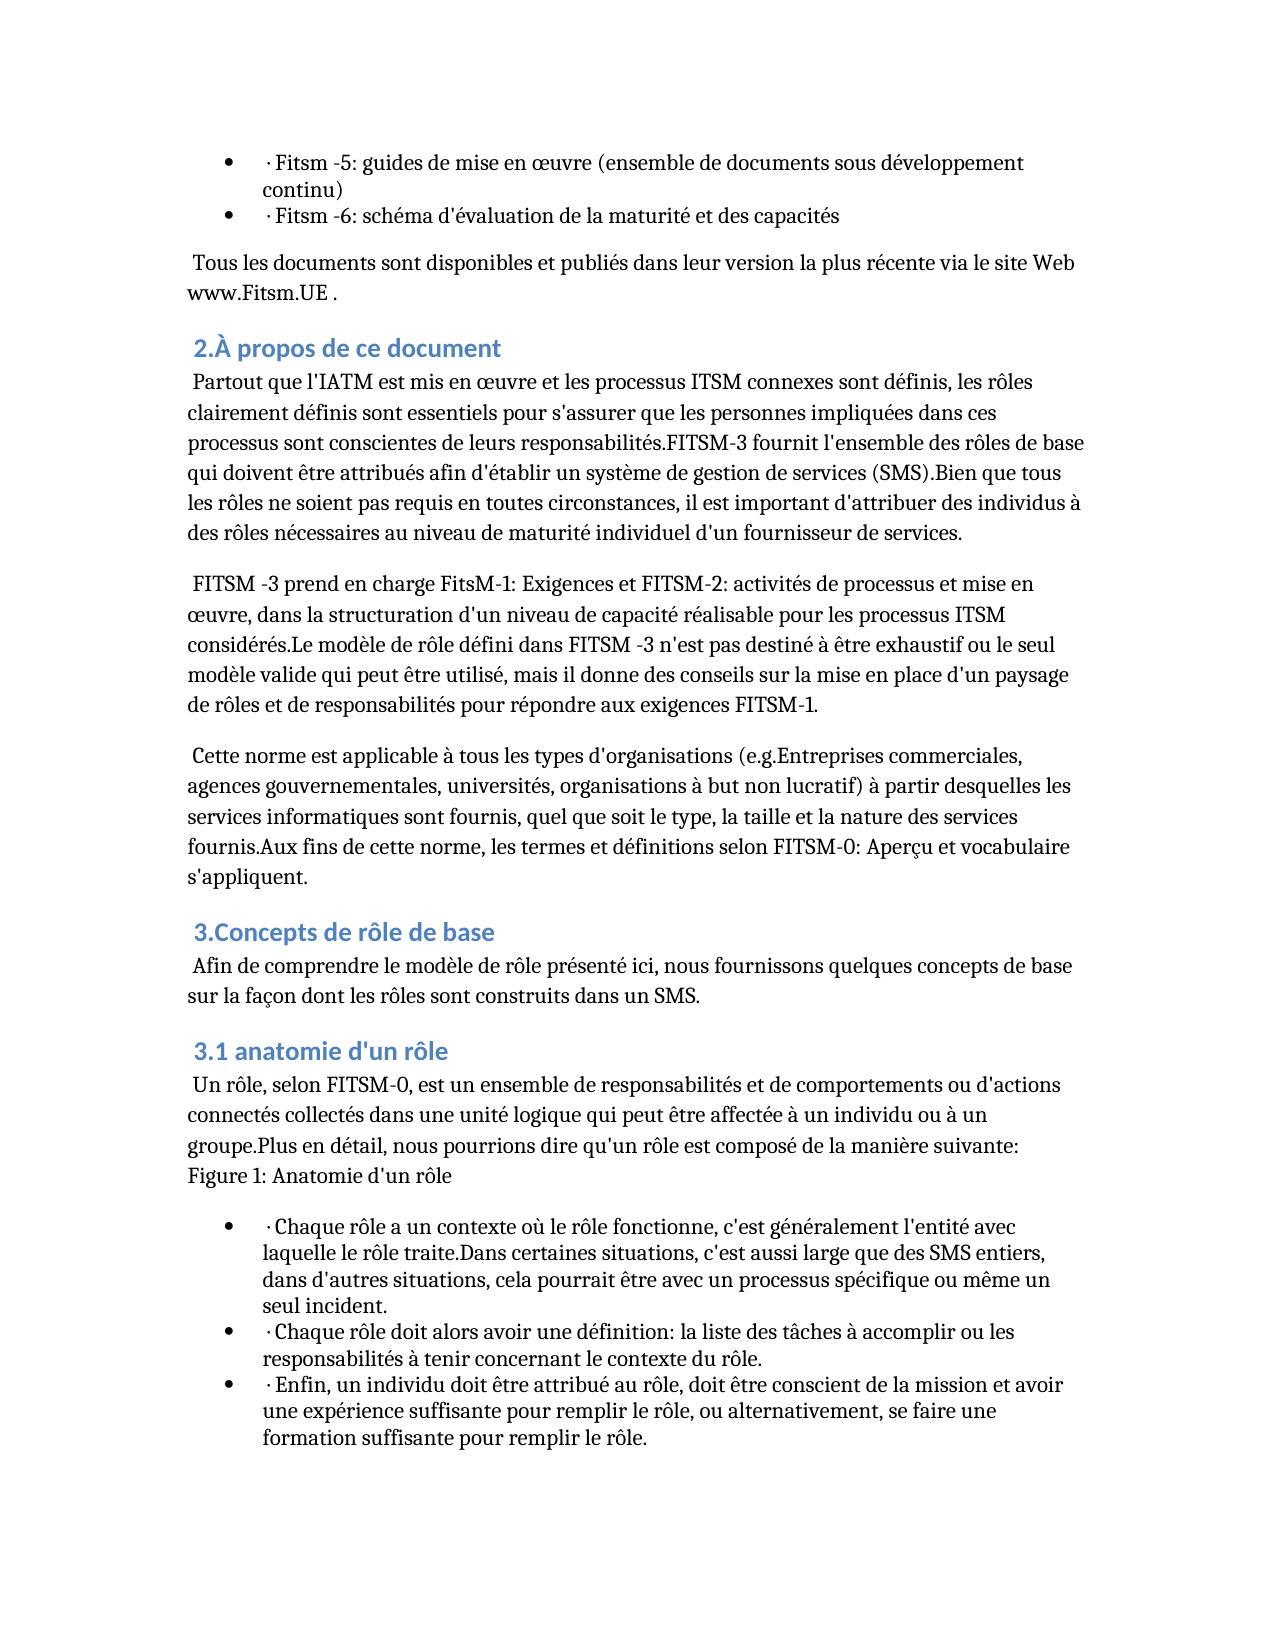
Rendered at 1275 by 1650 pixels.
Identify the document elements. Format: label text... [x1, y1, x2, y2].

text Cette norme est applicable à tous les types d'organisations (e.g.Entreprises commerciales, agences gouvernementales, universités, organisations à but non lucratif) à partir desquelles les services informatiques sont fournis, quel que soit le type, la taille et la nature des services fournis.Aux fins de cette norme, les termes et définitions selon FITSM-0: Aperçu et vocabulaire s'appliquent. [187, 743, 1087, 890]
text Partout que l'IATM est mis en œuvre et les processus ITSM connexes sont définis, les rôles clairement définis sont essentiels pour s'assurer que les personnes impliquées dans ces processus sont conscientes de leurs responsabilités.FITSM-3 fournit l'ensemble des rôles de base qui doivent être attribués afin d'établir un système de gestion de services (SMS).Bien que tous les rôles ne soient pas requis en toutes circonstances, il est important d'attribuer des individus à des rôles nécessaires au niveau de maturité individuel d'un fournisseur de services. [187, 369, 1087, 546]
text FITSM -3 prend en charge FitsM-1: Exigences et FITSM-2: activités de processus et mise en œuvre, dans la structuration d'un niveau de capacité réalisable pour les processus ITSM considérés.Le modèle de rôle défini dans FITSM -3 n'est pas destiné à être exhaustif ou le seul modèle valide qui peut être utilisé, mais il donne des conseils sur la mise en place d'un paysage de rôles et de responsabilités pour répondre aux exigences FITSM-1. [187, 571, 1087, 718]
list · Chaque rôle a un contexte où le rôle fonctionne, c'est généralement l'entité avec laquelle le rôle traite.Dans certaines situations, c'est aussi large que des SMS entiers, dans d'autres situations, cela pourrait être avec un processus spécifique ou même un seul incident. [225, 1214, 1087, 1319]
list · Chaque rôle doit alors avoir une définition: la liste des tâches à accomplir ou les responsabilités à tenir concernant le contexte du rôle. [225, 1319, 1087, 1372]
text Tous les documents sont disponibles et publiés dans leur version la plus récente via le site Web www.Fitsm.UE . [187, 250, 1087, 306]
subtitle 3.Concepts de rôle de base [187, 915, 1087, 948]
list · Enfin, un individu doit être attribué au rôle, doit être conscient de la mission et avoir une expérience suffisante pour remplir le rôle, ou alternativement, se faire une formation suffisante pour remplir le rôle. [225, 1372, 1087, 1451]
subtitle 2.À propos de ce document [187, 331, 1087, 364]
text Afin de comprendre le modèle de rôle présenté ici, nous fournissons quelques concepts de base sur la façon dont les rôles sont construits dans un SMS. [187, 953, 1087, 1009]
list · Fitsm -6: schéma d'évaluation de la maturité et des capacités [225, 203, 1087, 229]
subtitle 3.1 anatomie d'un rôle [187, 1034, 1087, 1067]
text Un rôle, selon FITSM-0, est un ensemble de responsabilités et de comportements ou d'actions connectés collectés dans une unité logique qui peut être affectée à un individu ou à un groupe.Plus en détail, nous pourrions dire qu'un rôle est composé de la manière suivante: Figure 1: Anatomie d'un rôle [187, 1072, 1087, 1189]
list · Fitsm -5: guides de mise en œuvre (ensemble de documents sous développement continu) [225, 150, 1087, 203]
